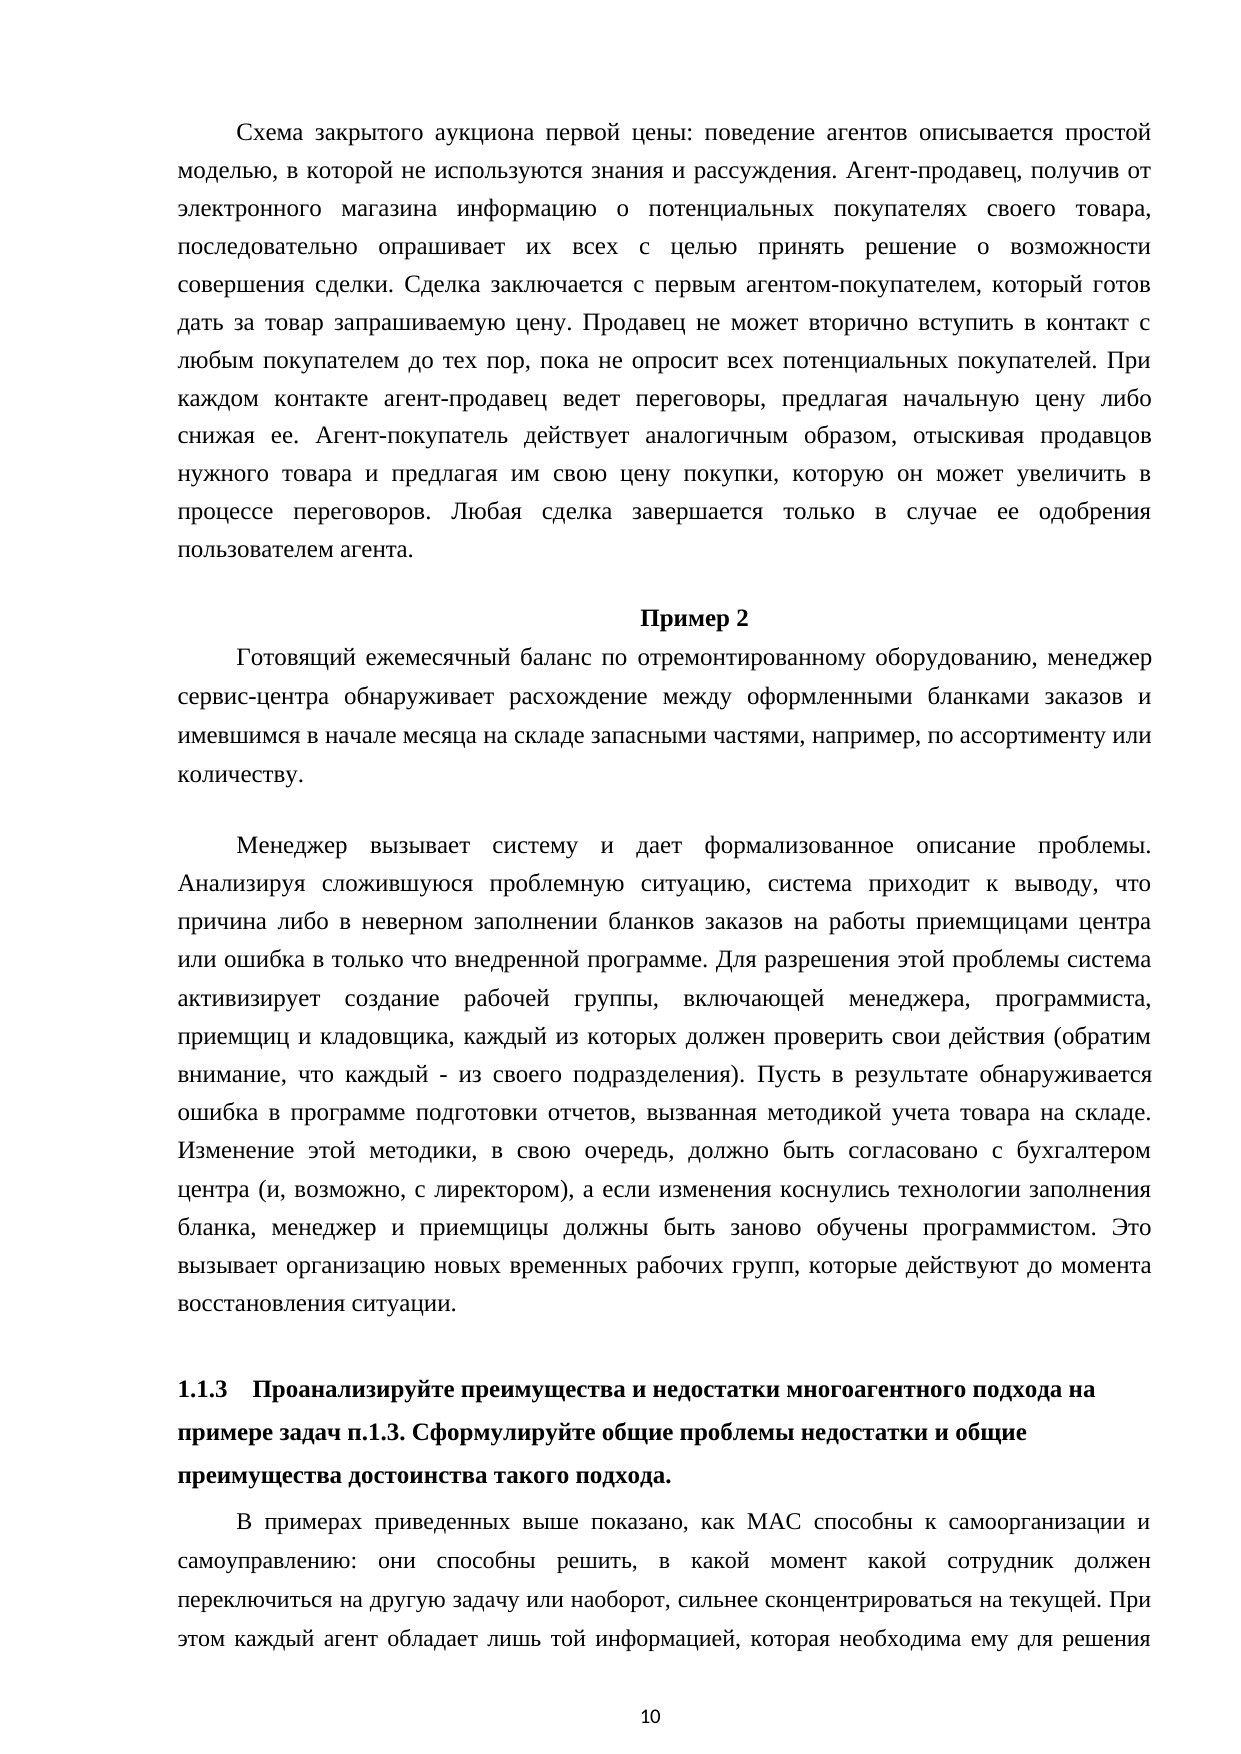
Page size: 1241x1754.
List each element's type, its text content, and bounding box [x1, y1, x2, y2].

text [177, 1507, 1152, 1651]
text Схема закрытого аукциона первой цены: поведение агентов описывается простой моделью, в которой не используются знания и рассуждения. Агент-продавец, получив от электронного магазина информацию о потенциальных покупателях своего товара, последовательно опрашивает их всех с целью принять решение о возможности совершения сделки. Сделка заключается с первым агентом-покупателем, который готов дать за товар запрашиваемую цену. Продавец не может вторично вступить в контакт с любым покупателем до тех пор, пока не опросит всех потенциальных покупателей. При каждом контакте агент-продавец ведет переговоры, предлагая начальную цену либо снижая ее. Агент-покупатель действует аналогичным образом, отыскивая продавцов нужного товара и предлагая им свою цену покупки, которую он может увеличить в процессе переговоров. Любая сделка завершается только в случае ее одобрения пользователем агента. [177, 117, 1152, 563]
subtitle 1.1.3 Проанализируйте преимущества и недостатки многоагентного подхода на примере задач п.1.3. Сформулируйте общие проблемы недостатки и общие преимущества достоинства такого подхода. [177, 1374, 1123, 1489]
text Менеджер вызывает систему и дает формализованное описание проблемы. Анализируя сложившуюся проблемную ситуацию, система приходит к выводу, что причина либо в неверном заполнении бланков заказов на работы приемщицами центра или ошибка в только что внедренной программе. Для разрешения этой проблемы система активизирует создание рабочей группы, включающей менеджера, программиста, приемщиц и кладовщика, каждый из которых должен проверить свои действия (обратим внимание, что каждый - из своего подразделения). Пусть в результате обнаруживается ошибка в программе подготовки отчетов, вызванная методикой учета товара на складе. Изменение этой методики, в свою очередь, должно быть согласовано с бухгалтером центра (и, возможно, с лиректором), а если изменения коснулись технологии заполнения бланка, менеджер и приемщицы должны быть заново обучены программистом. Это вызывает организацию новых временных рабочих групп, которые действуют до момента восстановления ситуации. [177, 830, 1152, 1317]
text Готовящий ежемесячный баланс по отремонтированному оборудованию, менеджер сервис-центра обнаруживает расхождение между оформленными бланками заказов и имевшимся в начале месяца на складе запасными частями, например, по ассортименту или количеству. [177, 642, 1152, 788]
text Пример 2 [177, 603, 1152, 631]
